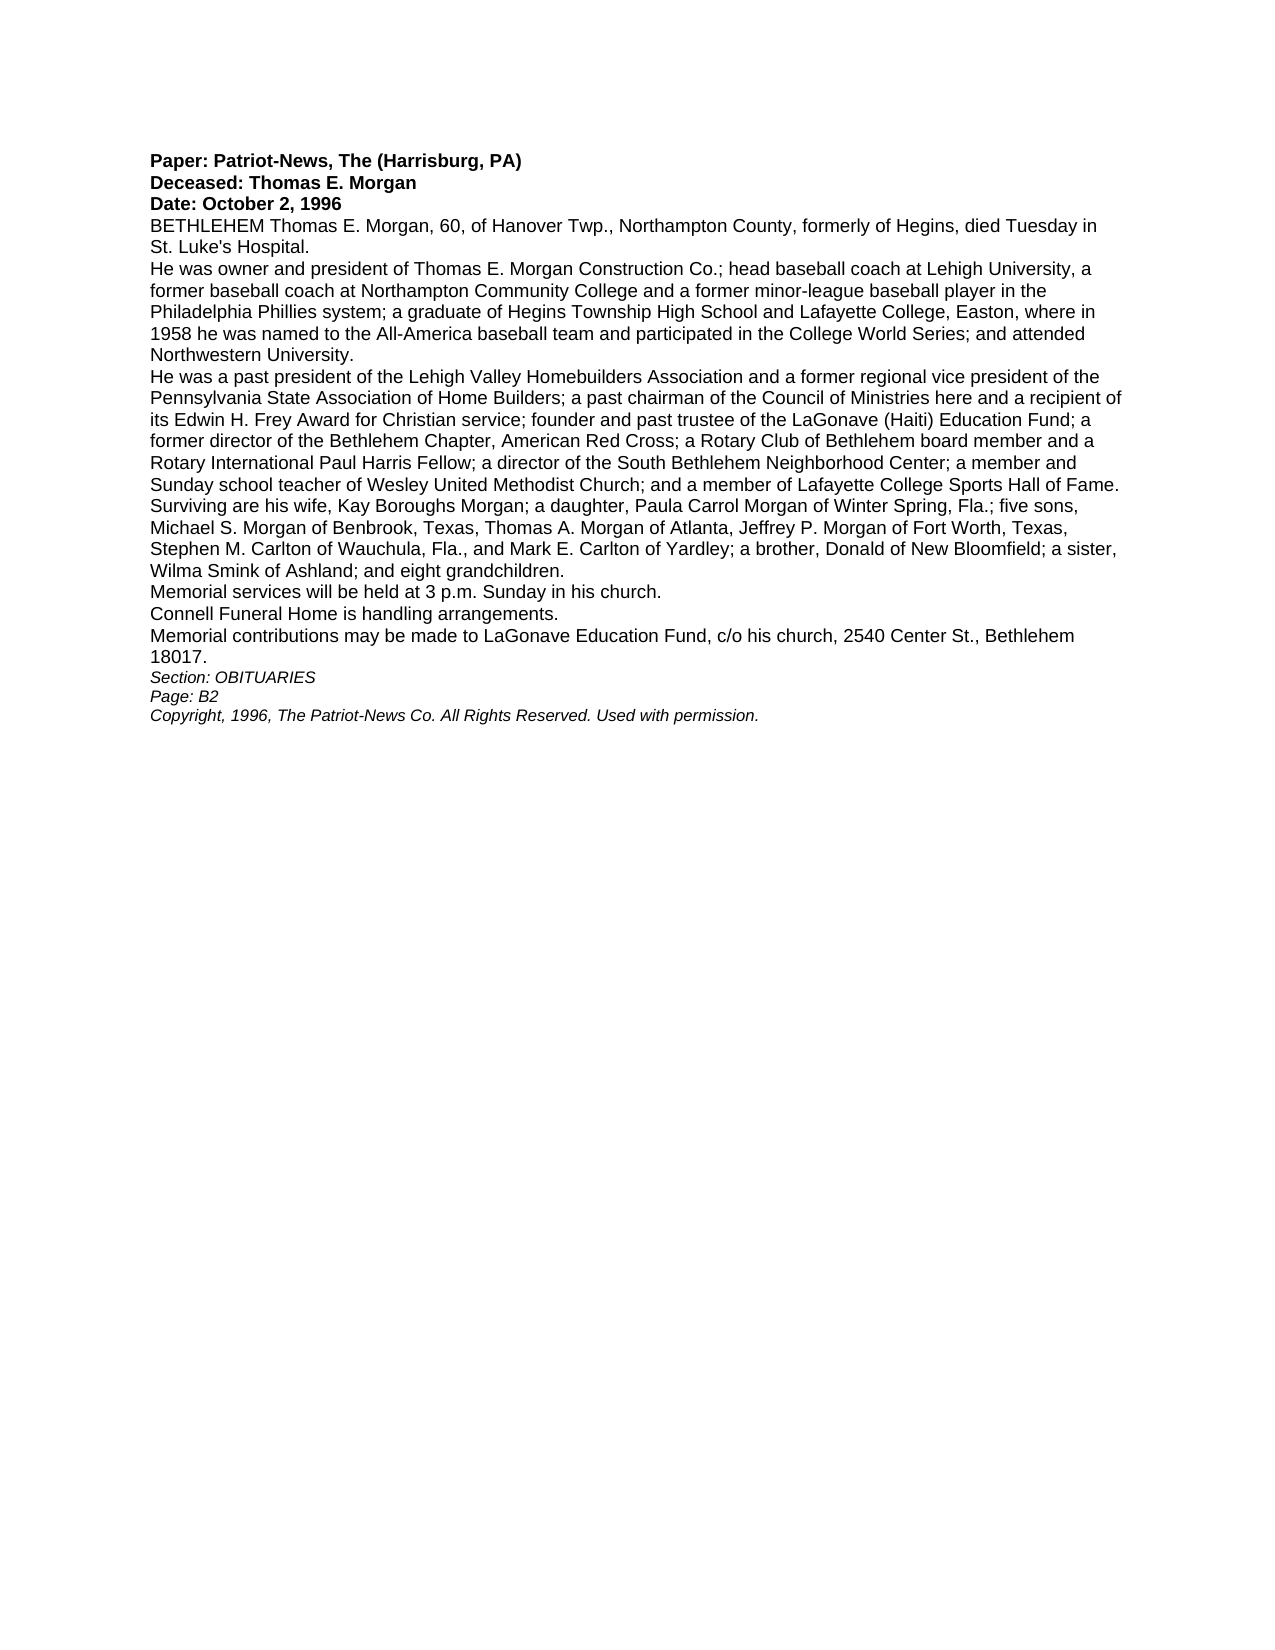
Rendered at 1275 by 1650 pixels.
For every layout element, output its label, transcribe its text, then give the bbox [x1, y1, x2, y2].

text Memorial services will be held at 3 p.m. Sunday in his church. [150, 581, 1125, 603]
text Surviving are his wife, Kay Boroughs Morgan; a daughter, Paula Carrol Morgan of Winter Spring, Fla.; five sons, Michael S. Morgan of Benbrook, Texas, Thomas A. Morgan of Atlanta, Jeffrey P. Morgan of Fort Worth, Texas, Stephen M. Carlton of Wauchula, Fla., and Mark E. Carlton of Yardley; a brother, Donald of New Bloomfield; a sister, Wilma Smink of Ashland; and eight grandchildren. [150, 495, 1125, 581]
text BETHLEHEM Thomas E. Morgan, 60, of Hanover Twp., Northampton County, formerly of Hegins, died Tuesday in St. Luke's Hospital. [150, 215, 1125, 258]
text He was owner and president of Thomas E. Morgan Construction Co.; head baseball coach at Lehigh University, a former baseball coach at Northampton Community College and a former minor-league baseball player in the Philadelphia Phillies system; a graduate of Hegins Township High School and Lafayette College, Easton, where in 1958 he was named to the All-America baseball team and participated in the College World Series; and attended Northwestern University. [150, 258, 1125, 366]
text Connell Funeral Home is handling arrangements. [150, 603, 1125, 624]
text He was a past president of the Lehigh Valley Homebuilders Association and a former regional vice president of the Pennsylvania State Association of Home Builders; a past chairman of the Council of Ministries here and a recipient of its Edwin H. Frey Award for Christian service; founder and past trustee of the LaGonave (Haiti) Education Fund; a former director of the Bethlehem Chapter, American Red Cross; a Rotary Club of Bethlehem board member and a Rotary International Paul Harris Fellow; a director of the South Bethlehem Neighborhood Center; a member and Sunday school teacher of Wesley United Methodist Church; and a member of Lafayette College Sports Hall of Fame. [150, 366, 1125, 495]
text Paper: Patriot-News, The (Harrisburg, PA) [150, 150, 1125, 172]
text Date: October 2, 1996 [150, 193, 1125, 215]
text Section: OBITUARIES [150, 667, 1125, 687]
text Page: B2 [150, 687, 1125, 706]
text Deceased: Thomas E. Morgan [150, 172, 1125, 193]
text Memorial contributions may be made to LaGonave Education Fund, c/o his church, 2540 Center St., Bethlehem 18017. [150, 624, 1125, 667]
text Copyright, 1996, The Patriot-News Co. All Rights Reserved. Used with permission. [150, 706, 1125, 725]
